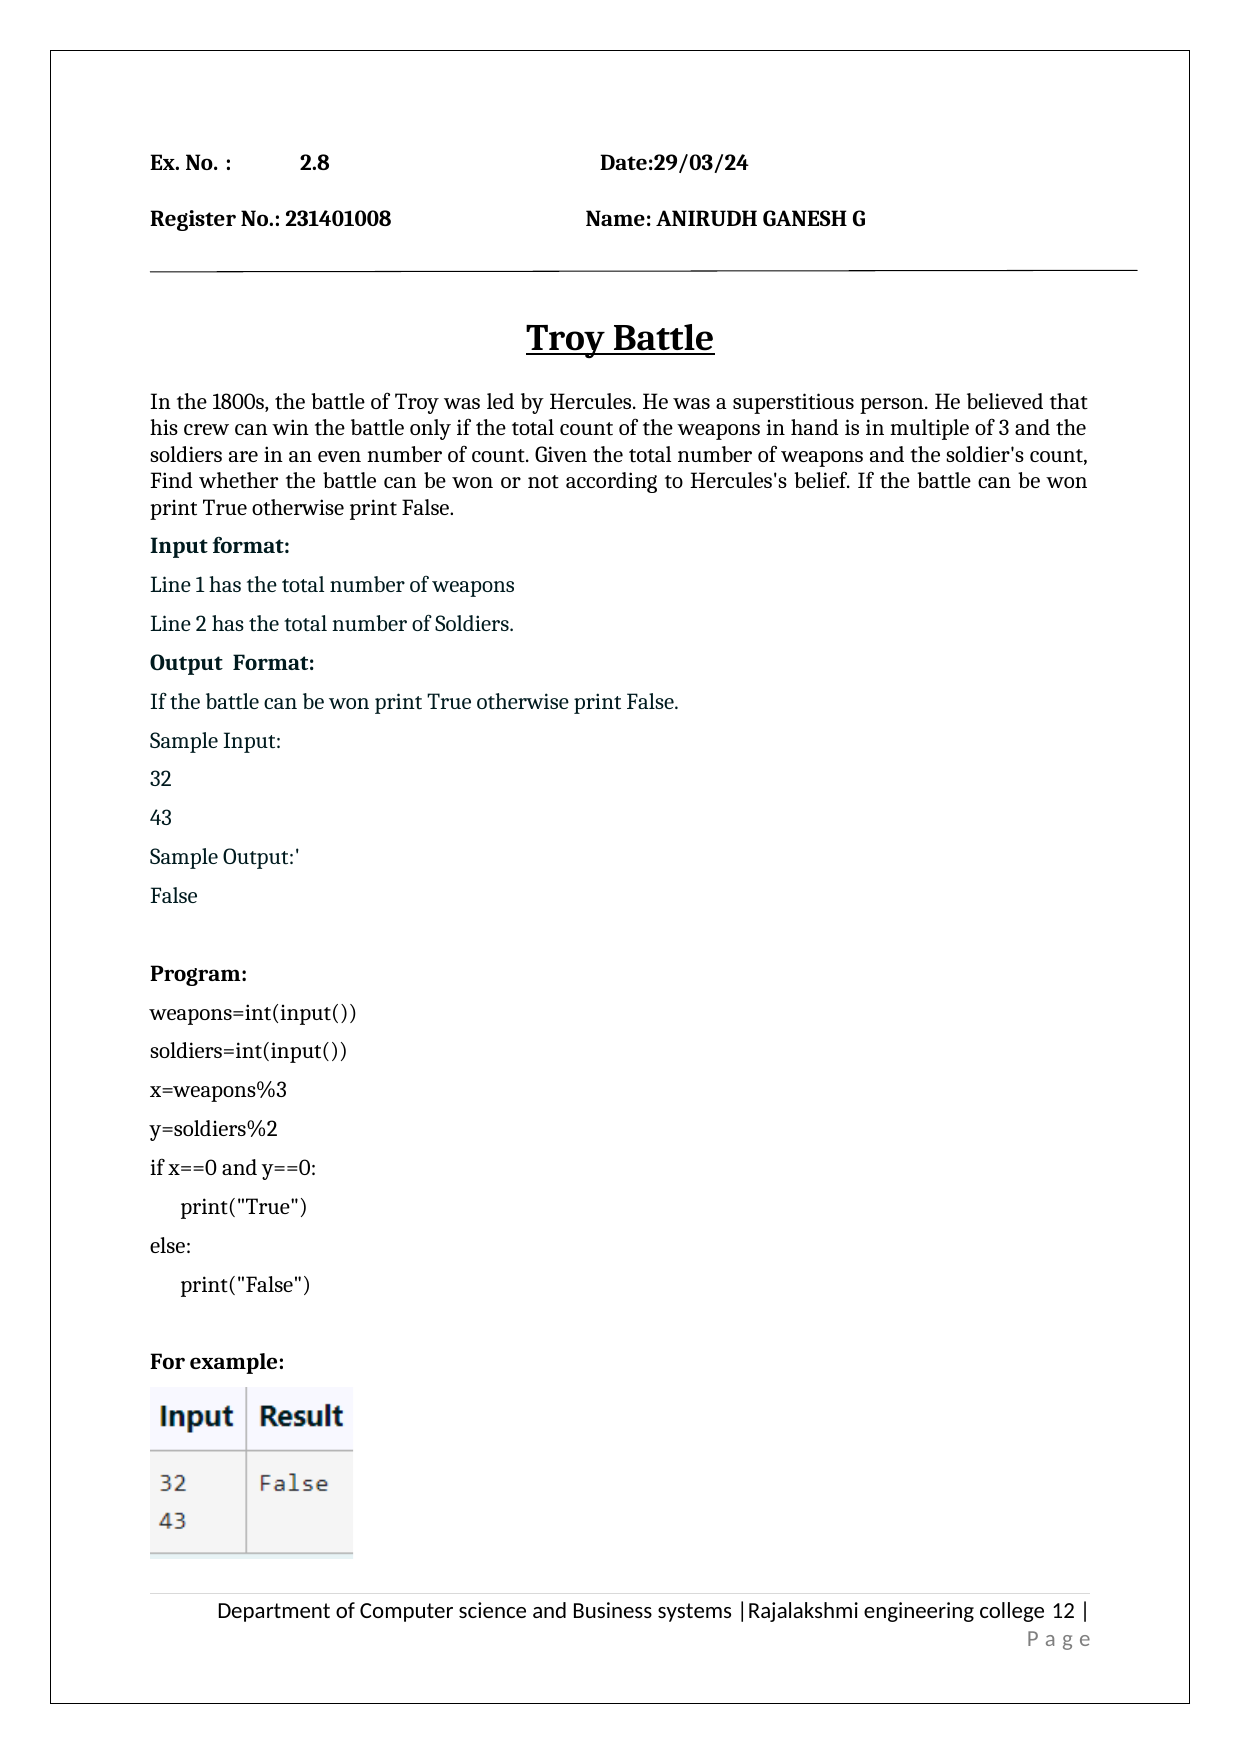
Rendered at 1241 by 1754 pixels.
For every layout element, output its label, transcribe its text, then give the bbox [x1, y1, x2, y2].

picture [150, 1387, 354, 1559]
text x=weapons%3 [150, 1077, 1090, 1103]
text soldiers=int(input()) [150, 1038, 1090, 1064]
text y=soldiers%2 [150, 1116, 1090, 1142]
text print("False") [150, 1271, 1090, 1298]
text 43 [150, 805, 1090, 831]
text Line 2 has the total number of Soldiers. [150, 611, 1090, 637]
text Output Format: [150, 650, 1090, 676]
text Sample Input: [150, 727, 1090, 754]
text For example: [150, 1349, 1090, 1375]
text Input format: [150, 533, 1090, 559]
text If the battle can be won print True otherwise print False. [150, 688, 1090, 715]
text Troy Battle [150, 317, 1090, 360]
text Register No.: 231401008 Name: ANIRUDH GANESH G [150, 206, 1090, 232]
text 32 [150, 766, 1090, 793]
text False [150, 883, 1090, 909]
text print("True") [150, 1194, 1090, 1220]
text else: [150, 1232, 1090, 1259]
text if x==0 and y==0: [150, 1155, 1090, 1181]
text Ex. No. : 2.8 Date:29/03/24 [150, 150, 1090, 176]
text Program: [150, 961, 1090, 987]
text Sample Output:' [150, 844, 1090, 870]
text weapons=int(input()) [150, 999, 1090, 1026]
text Line 1 has the total number of weapons [150, 572, 1090, 598]
text In the 1800s, the battle of Troy was led by Hercules. He was a superstitious person. He believed that his crew can win the battle only if the total count of the weapons in hand is in multiple of 3 and the soldiers are in an even number of count. Given the total number of weapons and the soldier's count, Find whether the battle can be won or not according to Hercules's belief. If the battle can be won print True otherwise print False. [150, 389, 1090, 521]
